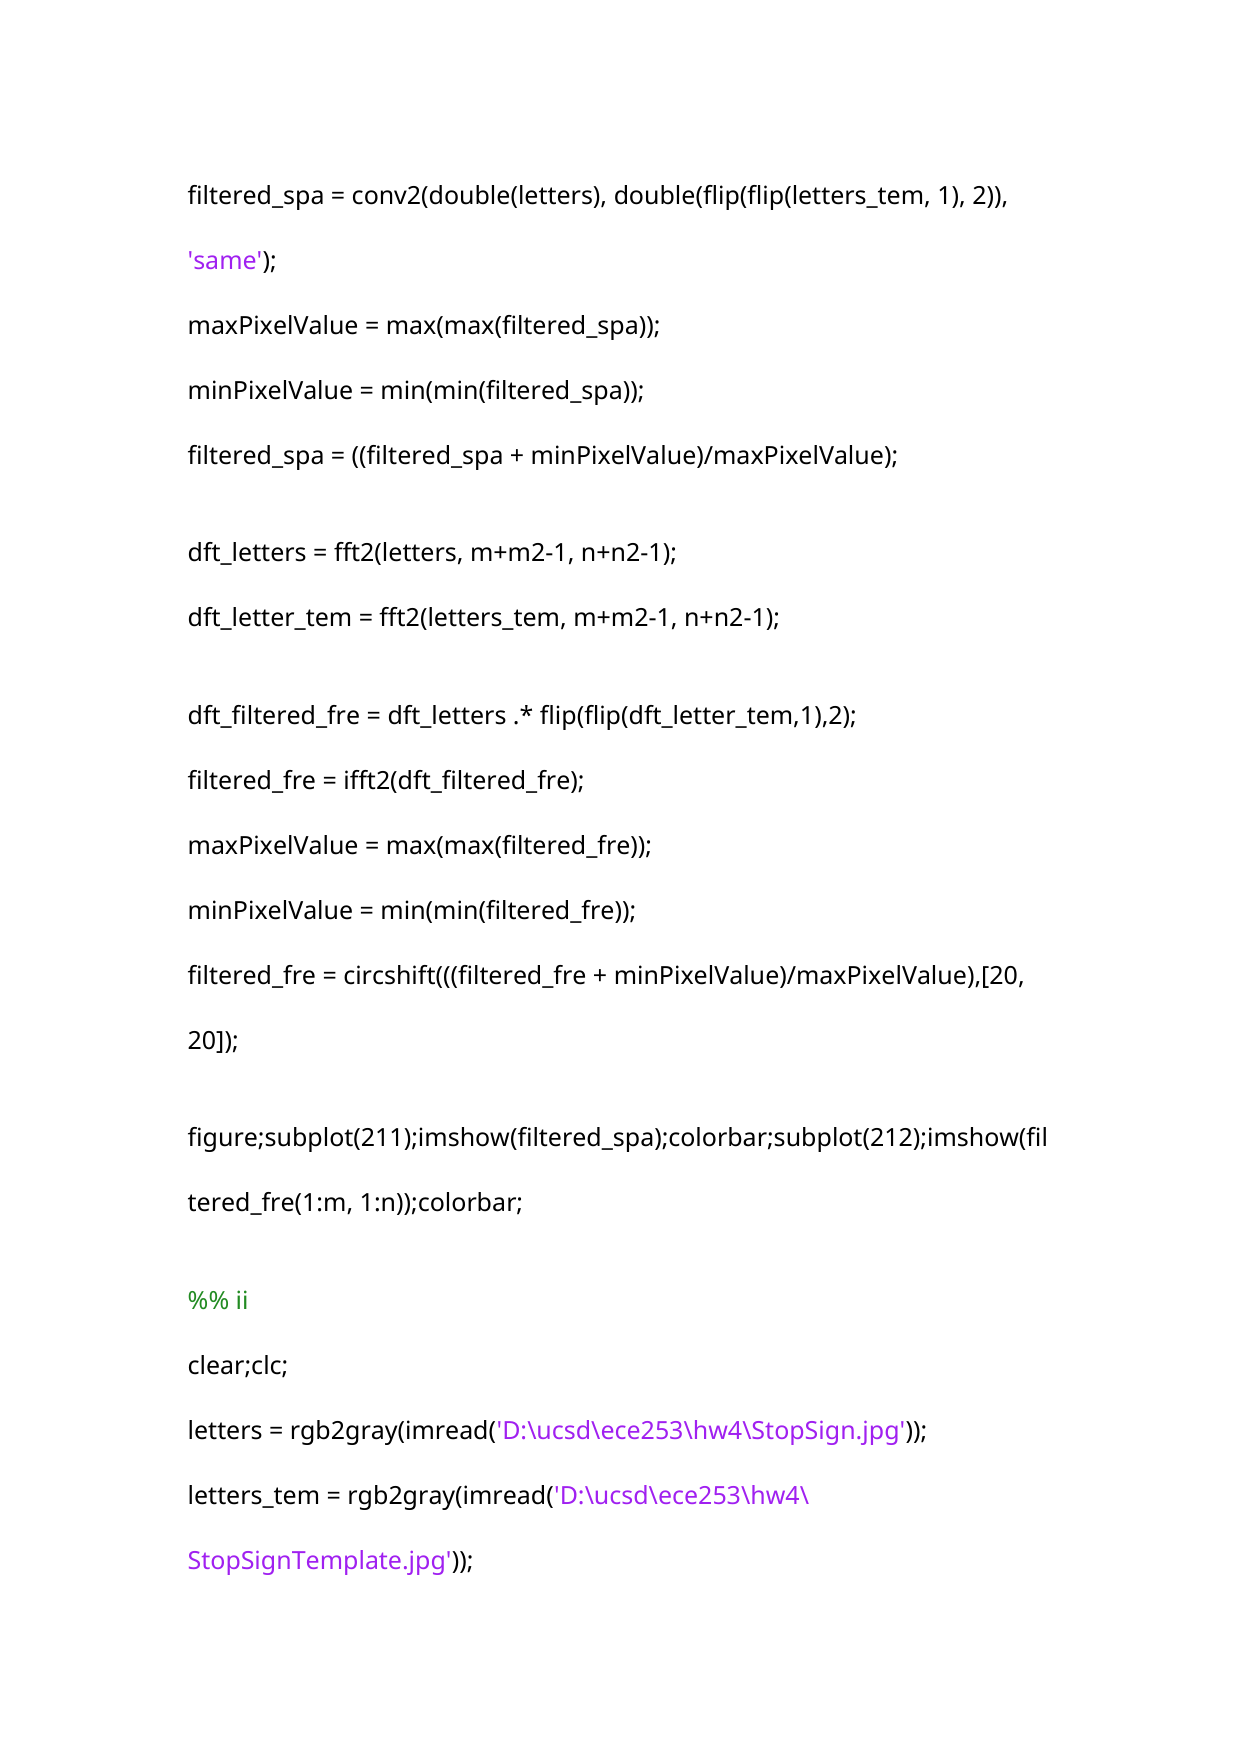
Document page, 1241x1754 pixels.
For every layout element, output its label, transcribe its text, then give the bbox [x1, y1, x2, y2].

text filtered_spa = conv2(double(letters), double(flip(flip(letters_tem, 1), 2)), 'same'); [187, 162, 1053, 292]
text dft_letter_tem = fft2(letters_tem, m+m2-1, n+n2-1); [187, 584, 1053, 649]
text clear;clc; [187, 1332, 1053, 1397]
text filtered_fre = circshift(((filtered_fre + minPixelValue)/maxPixelValue),[20, 20]); [187, 942, 1053, 1072]
text filtered_spa = ((filtered_spa + minPixelValue)/maxPixelValue); [187, 422, 1053, 487]
text maxPixelValue = max(max(filtered_fre)); [187, 812, 1053, 877]
text filtered_fre = ifft2(dft_filtered_fre); [187, 747, 1053, 812]
text minPixelValue = min(min(filtered_fre)); [187, 877, 1053, 942]
text dft_filtered_fre = dft_letters .* flip(flip(dft_letter_tem,1),2); [187, 682, 1053, 747]
text %% ii [187, 1267, 1053, 1332]
text letters = rgb2gray(imread('D:\ucsd\ece253\hw4\StopSign.jpg')); [187, 1397, 1053, 1462]
text figure;subplot(211);imshow(filtered_spa);colorbar;subplot(212);imshow(filtered_fre(1:m, 1:n));colorbar; [187, 1104, 1053, 1234]
text maxPixelValue = max(max(filtered_spa)); [187, 292, 1053, 357]
text dft_letters = fft2(letters, m+m2-1, n+n2-1); [187, 519, 1053, 584]
text minPixelValue = min(min(filtered_spa)); [187, 357, 1053, 422]
text letters_tem = rgb2gray(imread('D:\ucsd\ece253\hw4\StopSignTemplate.jpg')); [187, 1462, 1053, 1592]
